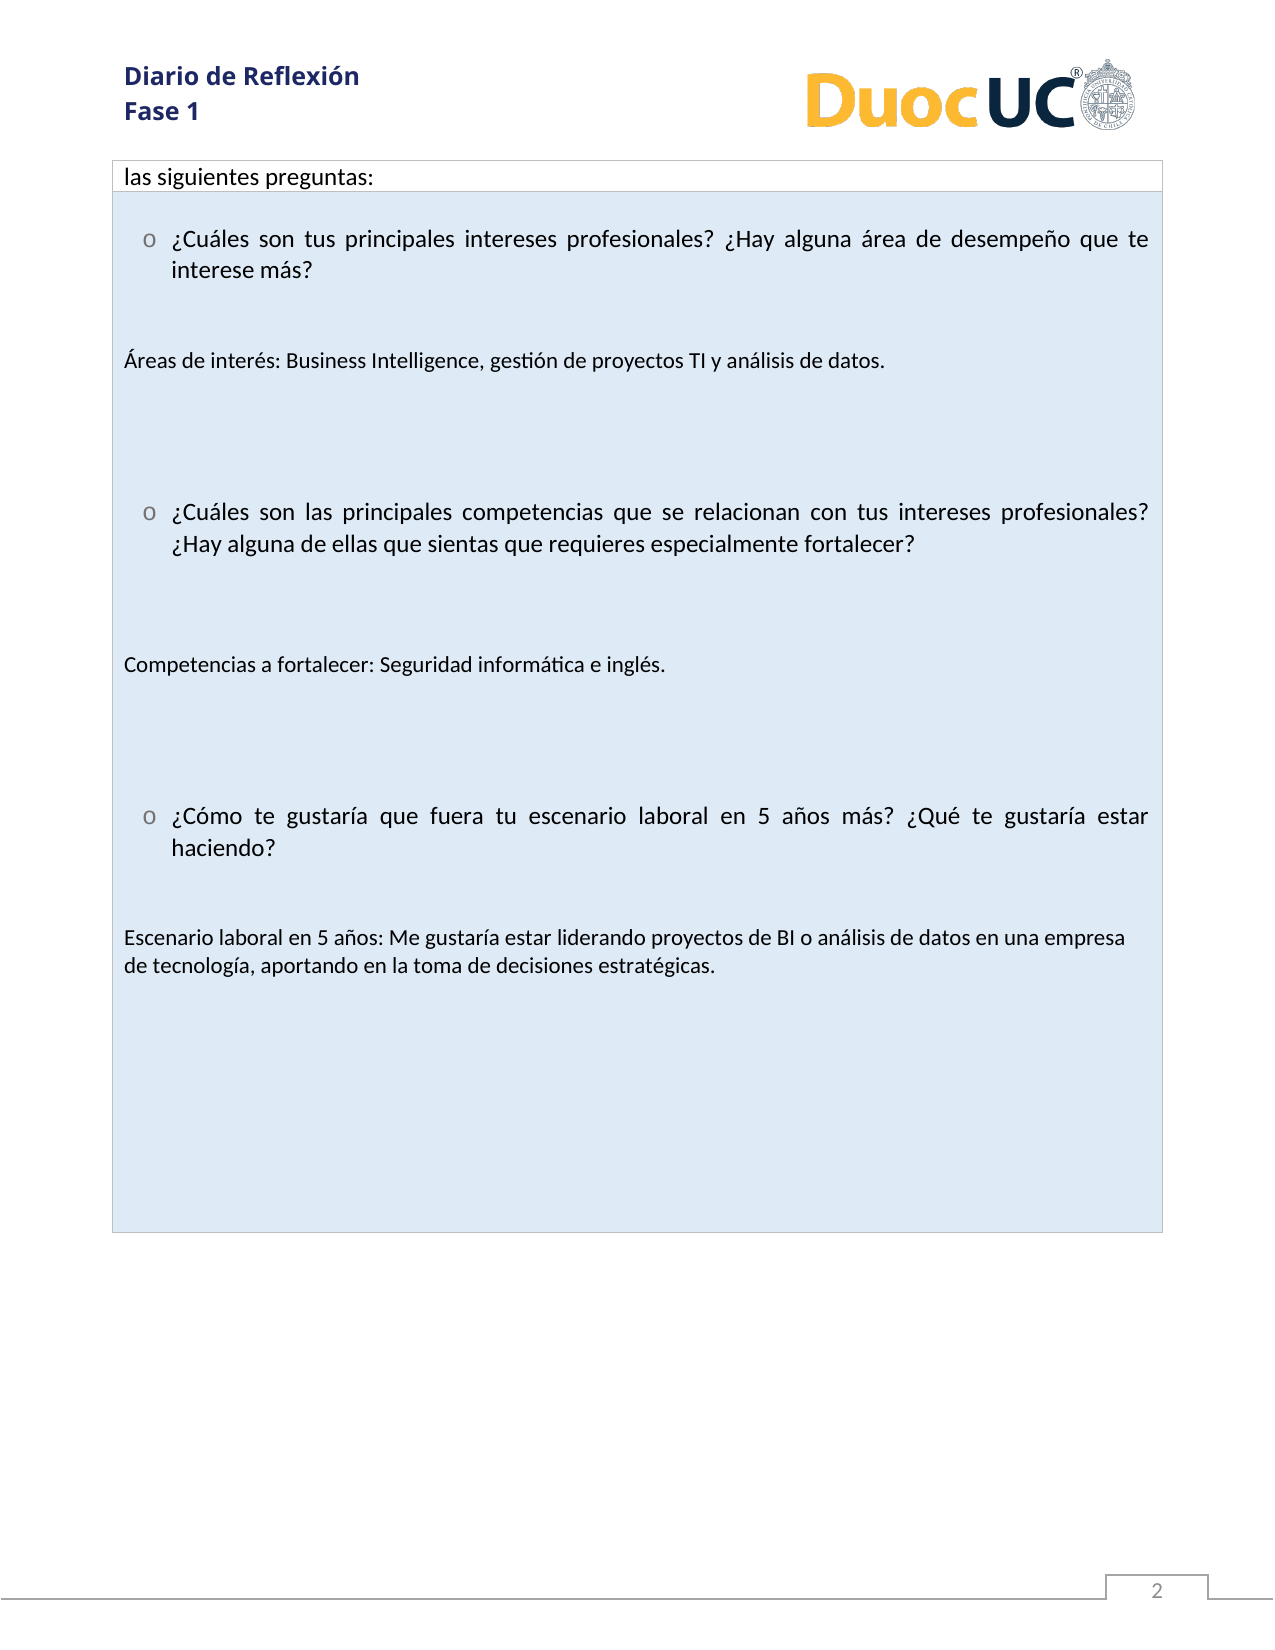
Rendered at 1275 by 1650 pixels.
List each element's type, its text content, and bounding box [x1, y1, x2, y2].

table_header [113, 161, 1162, 191]
table_cell ¿Cuáles son tus principales intereses profesionales? ¿Hay alguna área de desempeño que te interese más? Áreas de interés: Business Intelligence, gestión de proyectos TI y análisis de datos. ¿Cuáles son las principales competencias que se relacionan con tus intereses profesionales? ¿Hay alguna de ellas que sientas que requieres especialmente fortalecer? Competencias a fortalecer: Seguridad informática e inglés. ¿Cómo te gustaría que fuera tu escenario laboral en 5 años más? ¿Qué te gustaría estar haciendo? Escenario laboral en 5 años: Me gustaría estar liderando proyectos de BI o análisis de datos en una empresa de tecnología, aportando en la toma de decisiones estratégicas. [113, 192, 1162, 1232]
picture [807, 59, 1135, 130]
